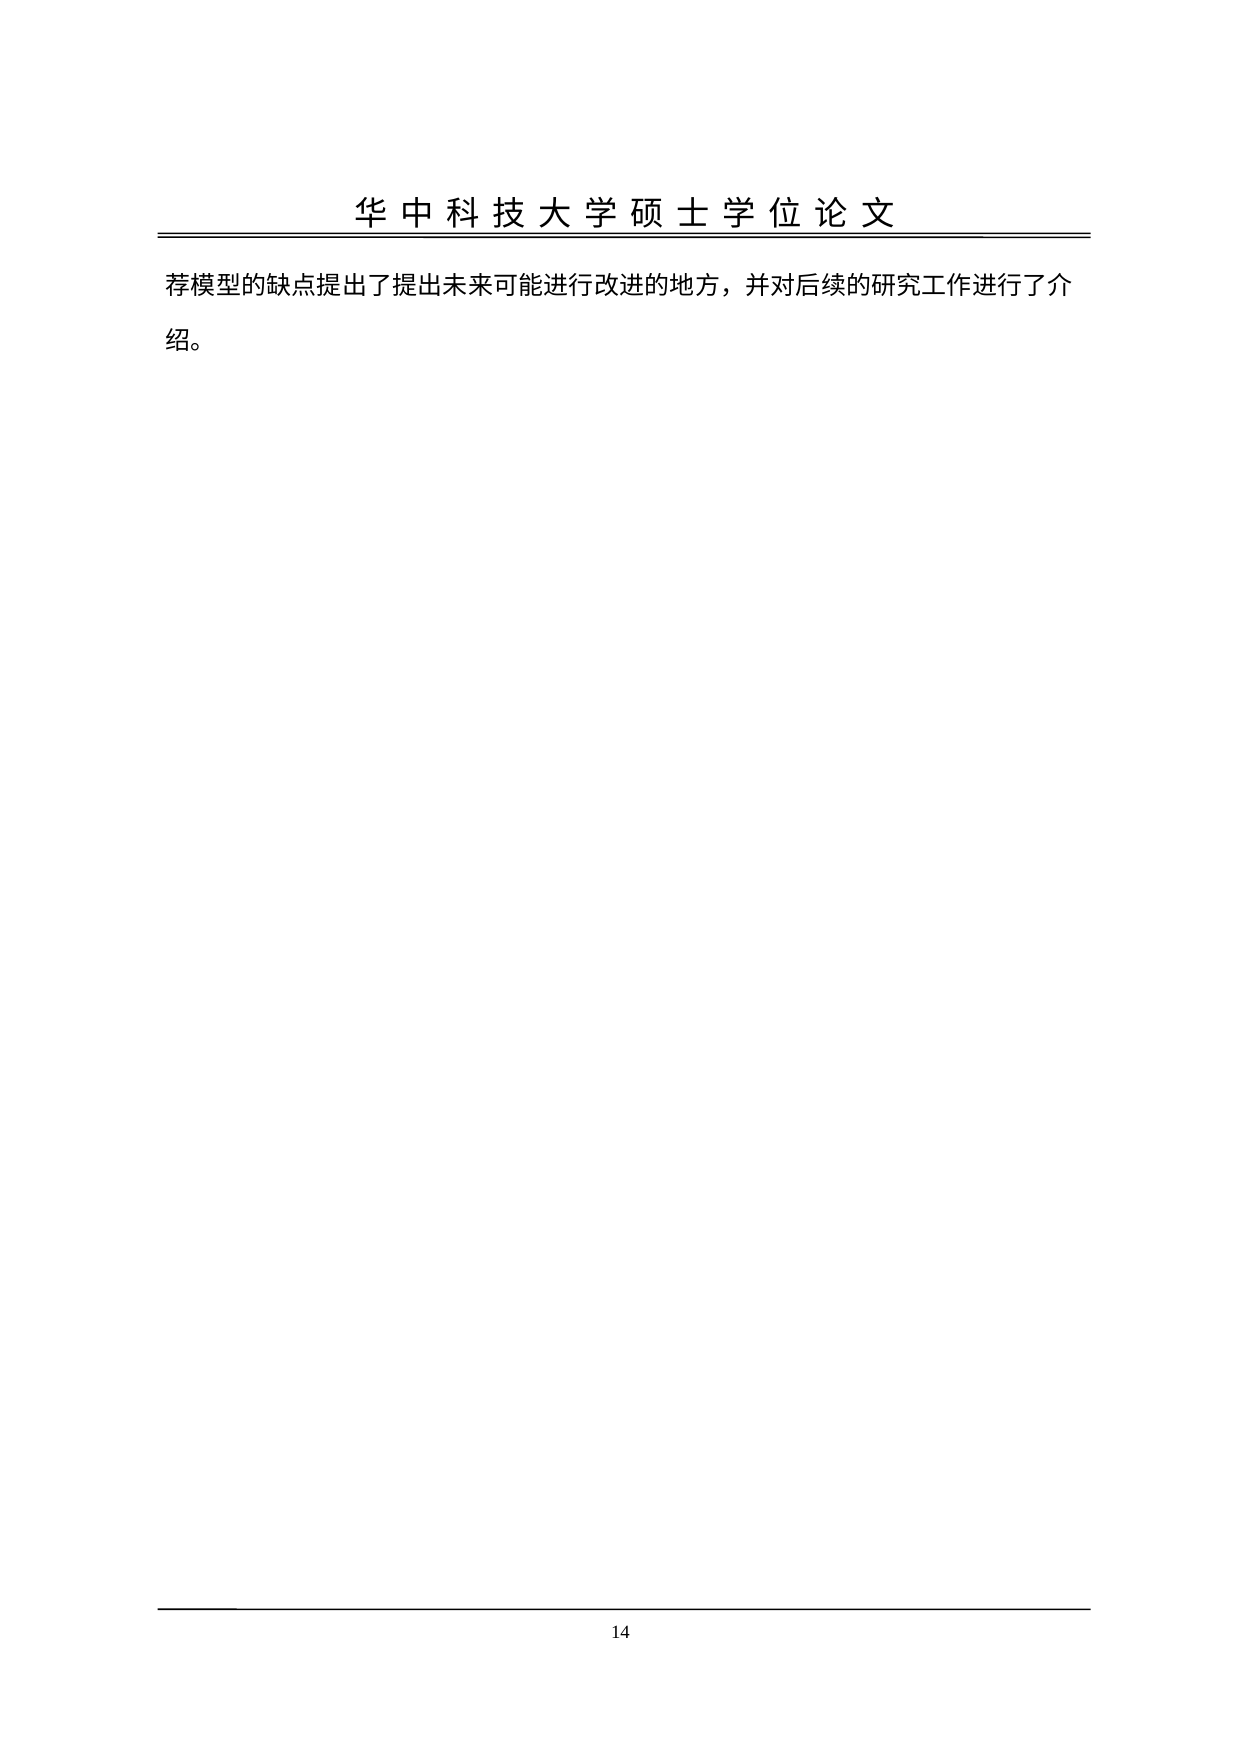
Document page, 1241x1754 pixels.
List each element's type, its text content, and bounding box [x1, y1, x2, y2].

text 第5章，总结与展望。 对本课题的工作进行概括总结，针对基于图的兴趣点推荐模型的缺点提出了提出未来可能进行改进的地方，并对后续的研究工作进行了介绍。 [165, 266, 1075, 356]
